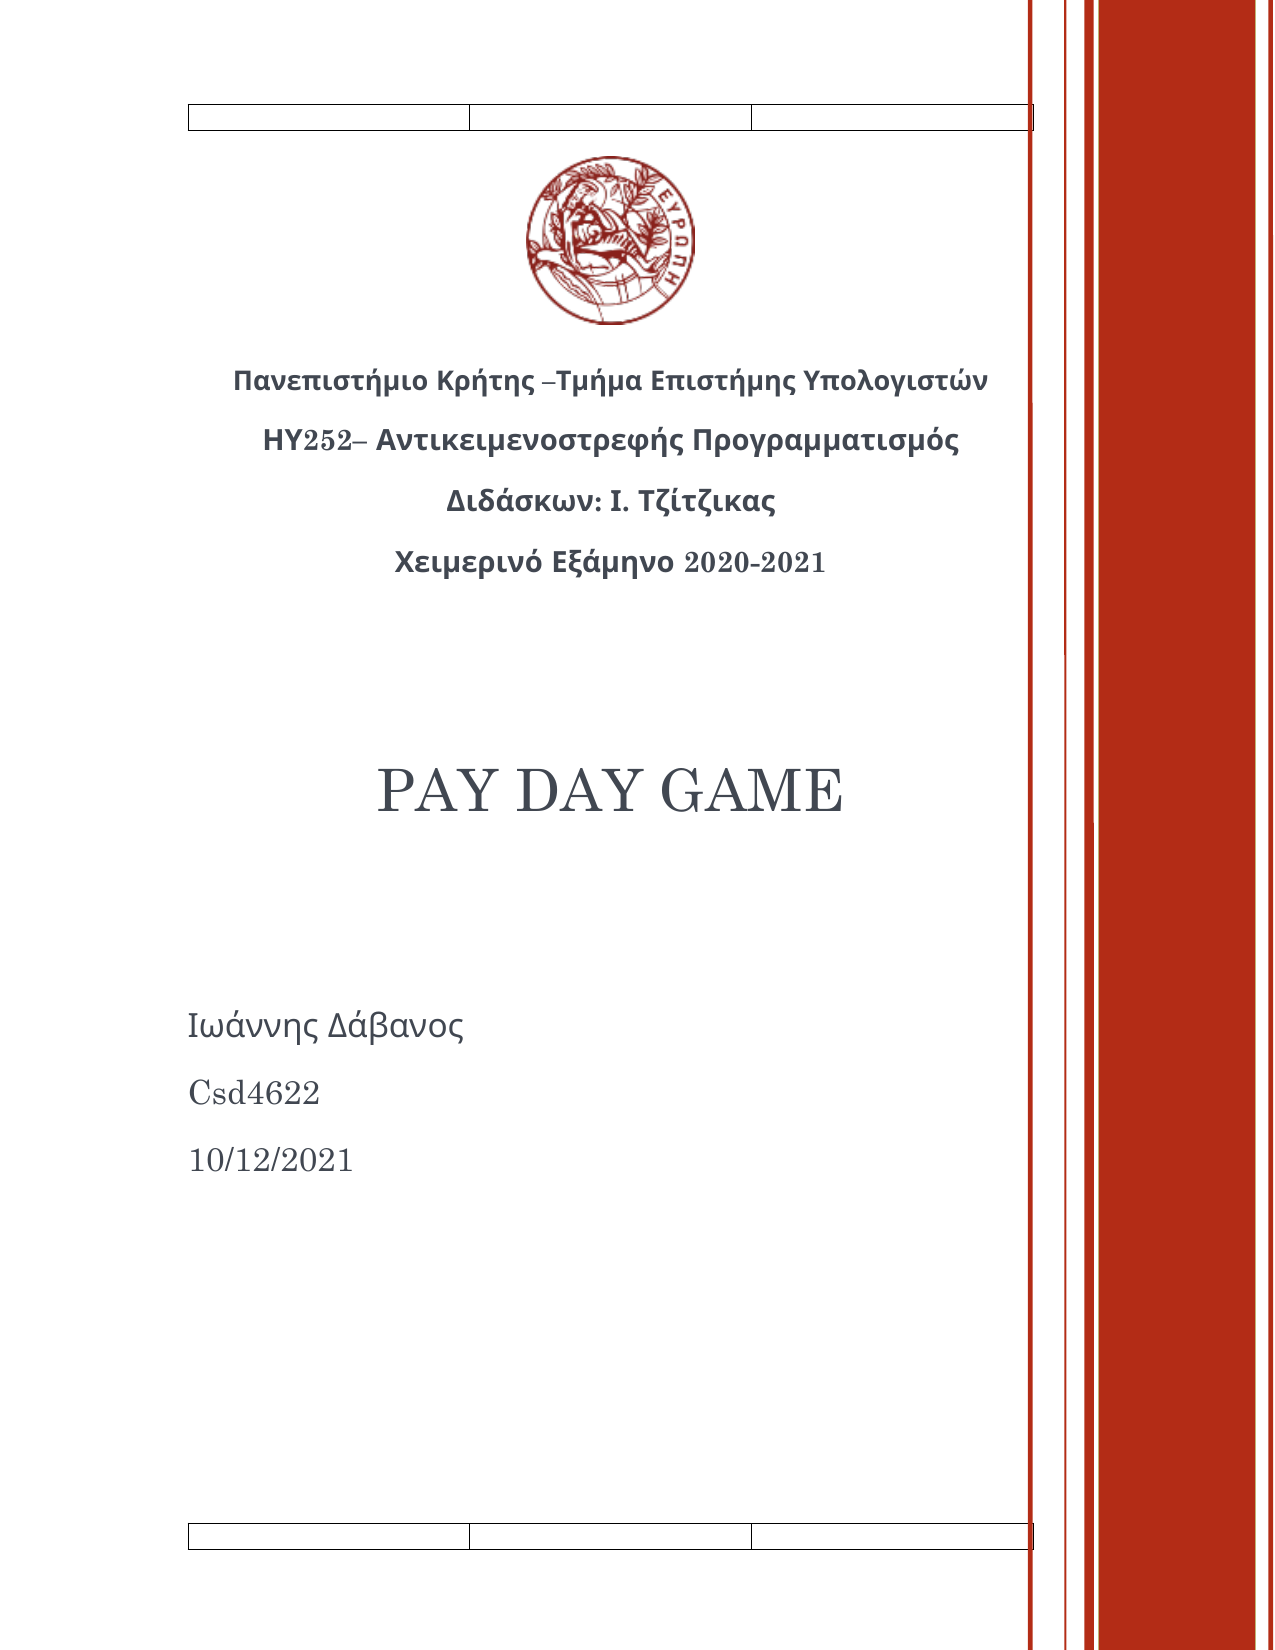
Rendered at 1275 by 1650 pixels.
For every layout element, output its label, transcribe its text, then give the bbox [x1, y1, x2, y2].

text Χειμερινό Εξάμηνο 2020-2021 [187, 544, 1027, 579]
text Csd4622 [187, 1071, 1027, 1112]
text 10/12/2021 [187, 1138, 1027, 1178]
text Ιωάννης Δάβανος [187, 1004, 1027, 1045]
text Διδάσκων: Ι. Τζίτζικας [187, 483, 1027, 518]
text PAY DAY GAME [187, 754, 1027, 824]
text Πανεπιστήμιο Κρήτης –Τμήμα Επιστήμης Υπολογιστών [187, 363, 1027, 396]
text ΗΥ252– Αντικειμενοστρεφής Προγραμματισμός [187, 422, 1027, 457]
picture [526, 156, 695, 325]
